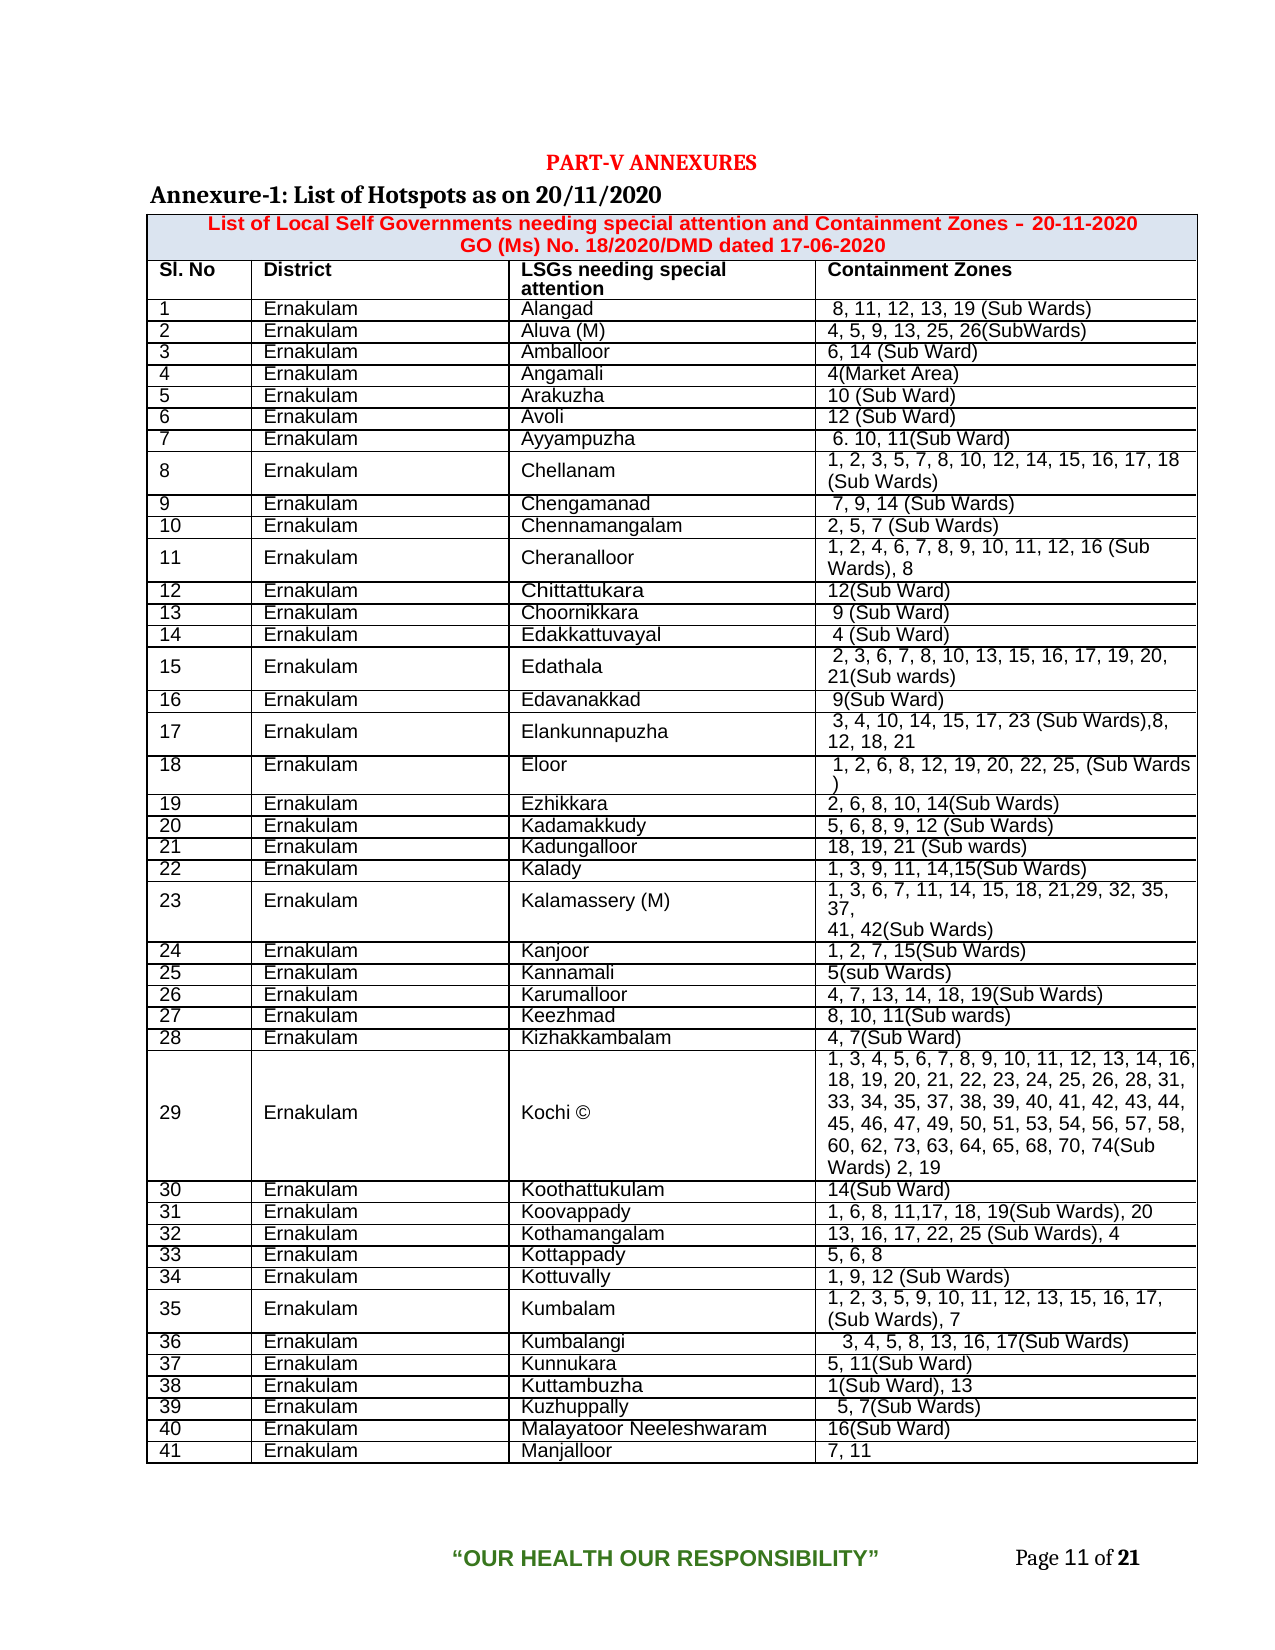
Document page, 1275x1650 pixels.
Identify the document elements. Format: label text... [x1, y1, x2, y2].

table_cell 1, 2, 7, 15(Sub Wards) [816, 941, 1197, 963]
text PART-V ANNEXURES [521, 150, 782, 177]
table_cell Kottuvally [510, 1268, 815, 1289]
table_cell Ernakulam [252, 1247, 508, 1267]
table_cell 9 (Sub Ward) [816, 603, 1197, 624]
table_cell Ernakulam [252, 605, 508, 624]
table_cell 21 [148, 839, 251, 859]
table_cell Ernakulam [252, 965, 508, 984]
table_cell 1, 2, 4, 6, 7, 8, 9, 10, 11, 12, 16 (Sub Wards), 8 [816, 538, 1197, 581]
table_cell Ernakulam [252, 1355, 508, 1375]
table_cell Kadungalloor [510, 839, 815, 859]
table_cell Kizhakkambalam [510, 1030, 815, 1049]
table_cell Ernakulam [252, 344, 508, 364]
table_cell Ernakulam [252, 539, 508, 581]
table_cell 16(Sub Ward) [816, 1419, 1197, 1441]
table_cell Edakkattuvayal [510, 626, 815, 646]
table_cell 2 [148, 322, 251, 342]
table_cell Karumalloor [510, 986, 815, 1006]
table_cell Ernakulam [252, 452, 508, 494]
table_cell 17 [148, 713, 251, 755]
table_cell Kochi © [510, 1051, 815, 1180]
table_cell 3, 4, 10, 14, 15, 17, 23 (Sub Wards),8, 12, 18, 21 [816, 711, 1197, 755]
table_cell 7 [148, 431, 251, 451]
table_cell 1, 2, 6, 8, 12, 19, 20, 22, 25, (Sub Wards ) [816, 755, 1197, 794]
table_cell Ernakulam [252, 387, 508, 407]
table_cell District [252, 261, 508, 299]
table_cell Containment Zones [816, 260, 1197, 299]
table_cell 27 [148, 1008, 251, 1028]
table_cell 14(Sub Ward) [816, 1180, 1197, 1202]
table_cell 9(Sub Ward) [816, 690, 1197, 711]
table_cell Ernakulam [252, 366, 508, 386]
table_cell 1, 6, 8, 11,17, 18, 19(Sub Wards), 20 [816, 1202, 1197, 1223]
table_cell 1 [148, 300, 251, 320]
table_cell Koothattukulam [510, 1182, 815, 1202]
table_cell Edathala [510, 648, 815, 690]
table_cell Edavanakkad [510, 691, 815, 711]
table_cell 6 [148, 409, 251, 429]
table_cell Choornikkara [510, 605, 815, 624]
table_cell Ernakulam [252, 648, 508, 690]
table_cell 4, 7(Sub Ward) [816, 1028, 1197, 1049]
table_cell Manjalloor [510, 1442, 815, 1462]
table_cell 4(Market Area) [816, 364, 1197, 386]
table_cell Kottappady [510, 1247, 815, 1267]
table_cell 1, 9, 12 (Sub Wards) [816, 1267, 1197, 1289]
table_cell Arakuzha [510, 387, 815, 407]
table_cell Elankunnapuzha [510, 713, 815, 755]
table_cell Ernakulam [252, 882, 508, 941]
table_cell 5, 6, 8 [816, 1245, 1197, 1267]
table_cell Kumbalangi [510, 1334, 815, 1354]
table_cell Ernakulam [252, 626, 508, 646]
table_cell 1, 2, 3, 5, 9, 10, 11, 12, 13, 15, 16, 17, (Sub Wards), 7 [816, 1289, 1197, 1332]
table_cell 5 [148, 387, 251, 407]
table_cell 4 [148, 366, 251, 386]
table_cell 9 [148, 496, 251, 516]
table_cell 1, 3, 9, 11, 14,15(Sub Wards) [816, 859, 1197, 881]
table_cell 25 [148, 965, 251, 984]
table_cell 11 [148, 539, 251, 581]
table_cell Malayatoor Neeleshwaram [510, 1421, 815, 1441]
table_cell Ernakulam [252, 817, 508, 837]
table_cell Ernakulam [252, 431, 508, 451]
table_cell Ernakulam [252, 943, 508, 963]
table_cell 24 [148, 943, 251, 963]
table_cell 7, 11 [816, 1441, 1197, 1462]
table_cell 7, 9, 14 (Sub Wards) [816, 494, 1197, 516]
table_cell Ernakulam [252, 1030, 508, 1049]
table_cell 26 [148, 986, 251, 1006]
table_cell 31 [148, 1203, 251, 1223]
table_cell Ernakulam [252, 839, 508, 859]
table_cell 13 [148, 605, 251, 624]
table_cell 8 [148, 452, 251, 494]
table_cell Keezhmad [510, 1008, 815, 1028]
table_cell Kalamassery (M) [510, 882, 815, 941]
table_cell 40 [148, 1421, 251, 1441]
table_cell 41 [148, 1442, 251, 1462]
table_cell Kanjoor [510, 943, 815, 963]
table_cell Alangad [510, 300, 815, 320]
table_cell Ernakulam [252, 1421, 508, 1441]
table_cell Ernakulam [252, 713, 508, 755]
table_cell 5, 6, 8, 9, 12 (Sub Wards) [816, 815, 1197, 837]
table_cell 3 [148, 344, 251, 364]
table_header List of Local Self Governments needing special attention and Containment Zones - 20-11-2020 GO (Ms) No. 18/2020/DMD dated 17-06-2020 [148, 215, 1197, 260]
table_cell Ernakulam [252, 322, 508, 342]
table_cell Kannamali [510, 965, 815, 984]
table_cell 35 [148, 1290, 251, 1332]
table_cell Ernakulam [252, 300, 508, 320]
table_cell 33 [148, 1247, 251, 1267]
table_cell Ernakulam [252, 1377, 508, 1397]
table_cell 29 [148, 1051, 251, 1180]
table_cell 5(sub Wards) [816, 963, 1197, 984]
table_cell 4, 7, 13, 14, 18, 19(Sub Wards) [816, 985, 1197, 1006]
table_cell 6, 14 (Sub Ward) [816, 342, 1197, 364]
table_cell 4 (Sub Ward) [816, 625, 1197, 646]
table_cell Ernakulam [252, 1225, 508, 1245]
table_cell Chengamanad [510, 496, 815, 516]
table_cell 38 [148, 1377, 251, 1397]
table_cell Ernakulam [252, 986, 508, 1006]
table_cell 1(Sub Ward), 13 [816, 1375, 1197, 1397]
table_cell Ernakulam [252, 1182, 508, 1202]
table_cell 19 [148, 795, 251, 815]
table_cell 12 (Sub Ward) [816, 407, 1197, 429]
table_cell 22 [148, 861, 251, 881]
table_cell 20 [148, 817, 251, 837]
table_cell Ernakulam [252, 1051, 508, 1180]
table_cell 12 [148, 583, 251, 603]
table_cell Amballoor [510, 344, 815, 364]
table_cell 8, 11, 12, 13, 19 (Sub Wards) [816, 299, 1197, 320]
table_cell Kuzhuppally [510, 1399, 815, 1419]
table_cell 2, 3, 6, 7, 8, 10, 13, 15, 16, 17, 19, 20, 21(Sub wards) [816, 646, 1197, 690]
table_cell Ernakulam [252, 1008, 508, 1028]
table_cell Kuttambuzha [510, 1377, 815, 1397]
table_cell Koovappady [510, 1203, 815, 1223]
table_cell 6. 10, 11(Sub Ward) [816, 429, 1197, 451]
table_cell Cheranalloor [510, 539, 815, 581]
table_cell 15 [148, 648, 251, 690]
table_cell Ernakulam [252, 1290, 508, 1332]
table_cell 14 [148, 626, 251, 646]
table_cell 1, 2, 3, 5, 7, 8, 10, 12, 14, 15, 16, 17, 18 (Sub Wards) [816, 451, 1197, 494]
table_cell Kadamakkudy [510, 817, 815, 837]
table_cell 18, 19, 21 (Sub wards) [816, 837, 1197, 859]
table_cell 34 [148, 1268, 251, 1289]
table_cell 5, 7(Sub Wards) [816, 1397, 1197, 1419]
table_cell Ernakulam [252, 1203, 508, 1223]
table_cell 10 [148, 517, 251, 537]
table_cell 32 [148, 1225, 251, 1245]
table_cell 23 [148, 882, 251, 941]
table_cell Angamali [510, 366, 815, 386]
table_cell 37 [148, 1355, 251, 1375]
table_cell Ernakulam [252, 409, 508, 429]
table_cell 39 [148, 1399, 251, 1419]
table_cell Eloor [510, 757, 815, 794]
table_cell Chennamangalam [510, 517, 815, 537]
table_cell Ernakulam [252, 1268, 508, 1289]
table_cell 1, 3, 6, 7, 11, 14, 15, 18, 21,29, 32, 35, 37, 41, 42(Sub Wards) [816, 881, 1197, 941]
table_cell Kunnukara [510, 1355, 815, 1375]
table_cell Ernakulam [252, 1334, 508, 1354]
table_cell Ernakulam [252, 757, 508, 794]
table_cell 36 [148, 1334, 251, 1354]
table_cell Ernakulam [252, 795, 508, 815]
table_cell 5, 11(Sub Ward) [816, 1354, 1197, 1375]
table_cell Kumbalam [510, 1290, 815, 1332]
table_cell Ernakulam [252, 1442, 508, 1462]
table_cell LSGs needing special attention [510, 261, 815, 299]
table_cell Ernakulam [252, 1399, 508, 1419]
table_cell Aluva (M) [510, 322, 815, 342]
table_cell Kothamangalam [510, 1225, 815, 1245]
table_cell 18 [148, 757, 251, 794]
table_cell Sl. No [148, 261, 251, 299]
table_cell Avoli [510, 409, 815, 429]
table_cell 13, 16, 17, 22, 25 (Sub Wards), 4 [816, 1224, 1197, 1245]
table_cell Chittattukara [510, 583, 815, 603]
table_cell Chellanam [510, 452, 815, 494]
table_cell Ernakulam [252, 583, 508, 603]
table_cell 3, 4, 5, 8, 13, 16, 17(Sub Wards) [816, 1332, 1197, 1354]
table_cell 1, 3, 4, 5, 6, 7, 8, 9, 10, 11, 12, 13, 14, 16, 18, 19, 20, 21, 22, 23, 24, 25, 26, 28, 31, 33, 34, 35, 37, 38, 39, 40, 41, 42, 43, 44, 45, 46, 47, 49, 50, 51, 53, 54, 56, 57, 58, 60, 62, 73, 63, 64, 65, 68, 70, 74(Sub Wards) 2, 19 [816, 1050, 1197, 1180]
table_cell 12(Sub Ward) [816, 581, 1197, 603]
table_cell Ernakulam [252, 496, 508, 516]
table_cell 10 (Sub Ward) [816, 386, 1197, 407]
table_cell Ayyampuzha [510, 431, 815, 451]
table_cell 8, 10, 11(Sub wards) [816, 1006, 1197, 1028]
table_cell 2, 5, 7 (Sub Wards) [816, 516, 1197, 537]
table_cell 2, 6, 8, 10, 14(Sub Wards) [816, 794, 1197, 815]
table_cell 4, 5, 9, 13, 25, 26(SubWards) [816, 320, 1197, 342]
table_cell Kalady [510, 861, 815, 881]
table_cell Ernakulam [252, 691, 508, 711]
table_cell 28 [148, 1030, 251, 1049]
table_cell 16 [148, 691, 251, 711]
table_cell Ernakulam [252, 517, 508, 537]
table_cell 30 [148, 1182, 251, 1202]
table_cell Ezhikkara [510, 795, 815, 815]
table_cell Ernakulam [252, 861, 508, 881]
text Annexure-1: List of Hotspots as on 20/11/2020 [150, 181, 1252, 209]
